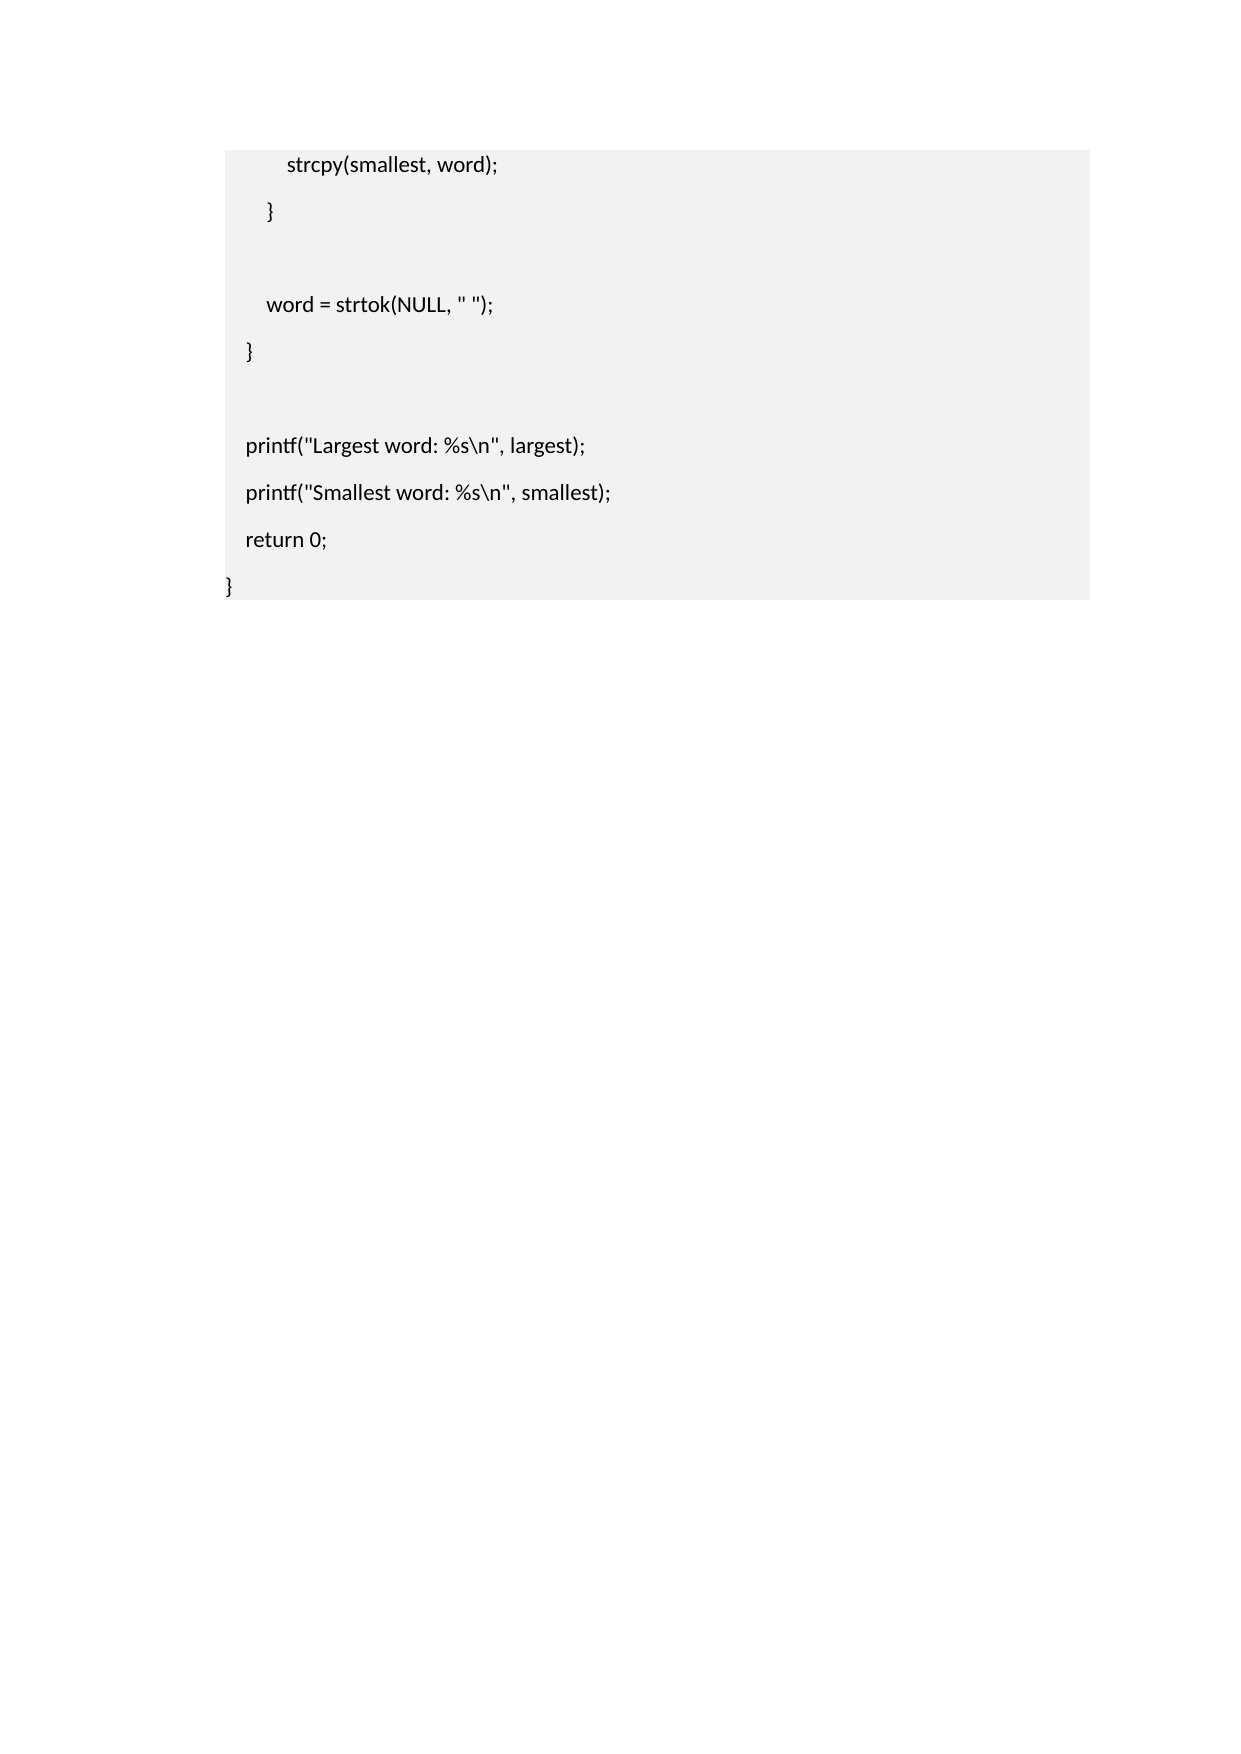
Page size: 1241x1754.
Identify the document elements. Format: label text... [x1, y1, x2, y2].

text } [225, 337, 1090, 366]
text strcpy(smallest, word); [225, 150, 1090, 178]
text printf("Largest word: %s\n", largest); [225, 431, 1090, 459]
text word = strtok(NULL, " "); [225, 291, 1090, 319]
text printf("Smallest word: %s\n", smallest); [225, 478, 1090, 506]
text return 0; [225, 525, 1090, 553]
text } [225, 572, 1090, 600]
text } [225, 197, 1090, 225]
